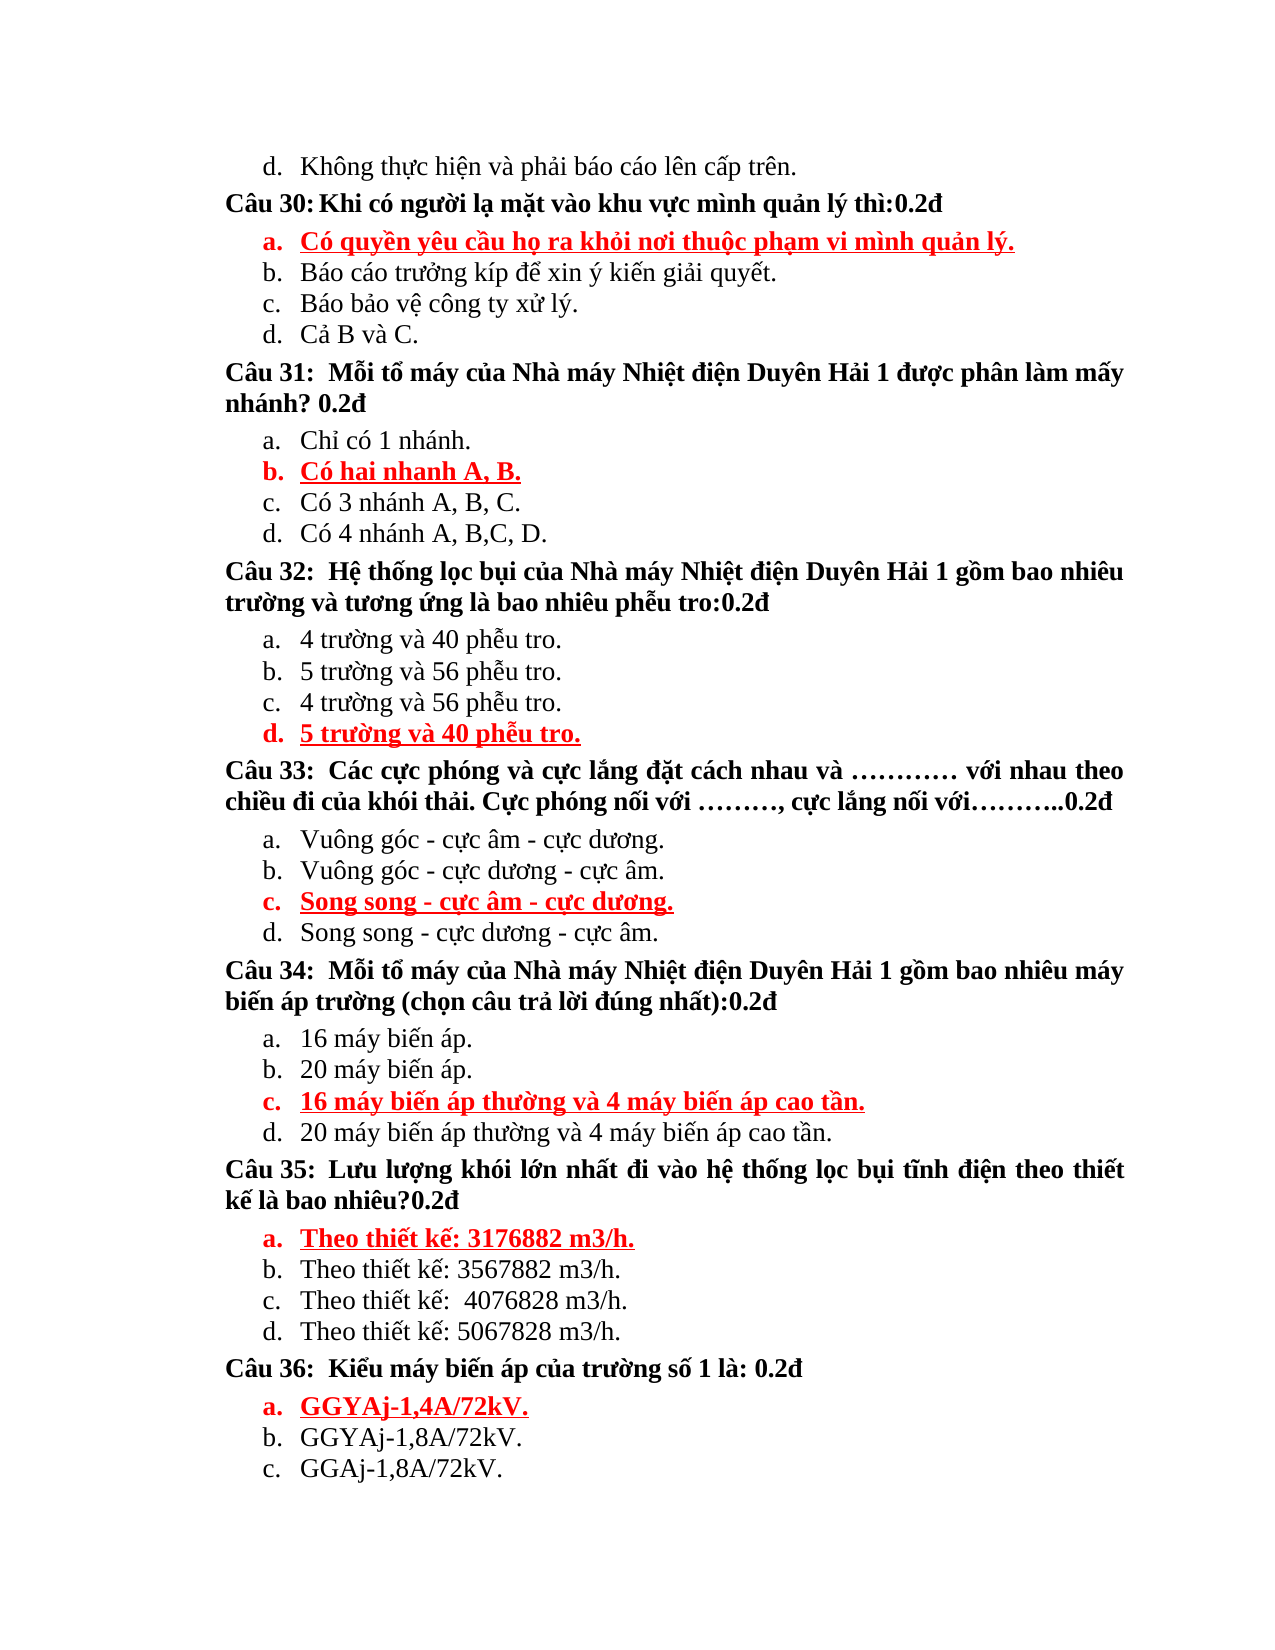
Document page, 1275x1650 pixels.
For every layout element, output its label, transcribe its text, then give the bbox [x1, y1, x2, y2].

list Vuông góc - cực dương - cực âm. [262, 854, 1125, 885]
list Có 3 nhánh A, B, C. [262, 486, 1125, 518]
list Các cực phóng và cực lắng đặt cách nhau và ………… với nhau theo chiều đi của khói thải. Cực phóng nối với ………, cực lắng nối với………..0.2đ [225, 754, 1125, 817]
list Mỗi tổ máy của Nhà máy Nhiệt điện Duyên Hải 1 gồm bao nhiêu máy biến áp trường (chọn câu trả lời đúng nhất):0.2đ [225, 954, 1125, 1016]
list Song song - cực âm - cực dương. [262, 885, 1125, 916]
list Theo thiết kế: 5067828 m3/h. [262, 1315, 1125, 1346]
list Lưu lượng khói lớn nhất đi vào hệ thống lọc bụi tĩnh điện theo thiết kế là bao nhiêu?0.2đ [225, 1153, 1125, 1215]
list 16 máy biến áp. [262, 1022, 1125, 1053]
list 5 trường và 56 phễu tro. [262, 655, 1125, 686]
list GGYAj-1,4A/72kV. [262, 1390, 1125, 1421]
list 4 trường và 56 phễu tro. [262, 686, 1125, 717]
list Theo thiết kế: 3176882 m3/h. [262, 1222, 1125, 1253]
list Theo thiết kế: 4076828 m3/h. [262, 1284, 1125, 1315]
list Vuông góc - cực âm - cực dương. [262, 823, 1125, 854]
list Khi có người lạ mặt vào khu vực mình quản lý thì:0.2đ [225, 187, 1125, 218]
list GGYAj-1,8A/72kV. [262, 1421, 1125, 1452]
list Cả B và C. [262, 318, 1125, 349]
list Có 4 nhánh A, B,C, D. [262, 518, 1125, 549]
list Báo cáo trưởng kíp để xin ý kiến giải quyết. [262, 256, 1125, 287]
list Báo bảo vệ công ty xử lý. [262, 287, 1125, 318]
list Mỗi tổ máy của Nhà máy Nhiệt điện Duyên Hải 1 được phân làm mấy nhánh? 0.2đ [225, 356, 1125, 418]
list 20 máy biến áp. [262, 1053, 1125, 1084]
list 20 máy biến áp thường và 4 máy biến áp cao tần. [262, 1116, 1125, 1147]
list Song song - cực dương - cực âm. [262, 916, 1125, 947]
list Có quyền yêu cầu họ ra khỏi nơi thuộc phạm vi mình quản lý. [262, 225, 1125, 256]
list 16 máy biến áp thường và 4 máy biến áp cao tần. [262, 1084, 1125, 1116]
list GGAj-1,8A/72kV. [262, 1452, 1125, 1483]
list Hệ thống lọc bụi của Nhà máy Nhiệt điện Duyên Hải 1 gồm bao nhiêu trường và tương ứng là bao nhiêu phễu tro:0.2đ [225, 555, 1125, 617]
list Có hai nhanh A, B. [262, 455, 1125, 486]
list Chỉ có 1 nhánh. [262, 424, 1125, 455]
list 5 trường và 40 phễu tro. [262, 717, 1125, 748]
list Kiểu máy biến áp của trường số 1 là: 0.2đ [225, 1352, 1125, 1384]
list Theo thiết kế: 3567882 m3/h. [262, 1253, 1125, 1284]
list Không thực hiện và phải báo cáo lên cấp trên. [262, 150, 1125, 181]
list 4 trường và 40 phễu tro. [262, 623, 1125, 655]
